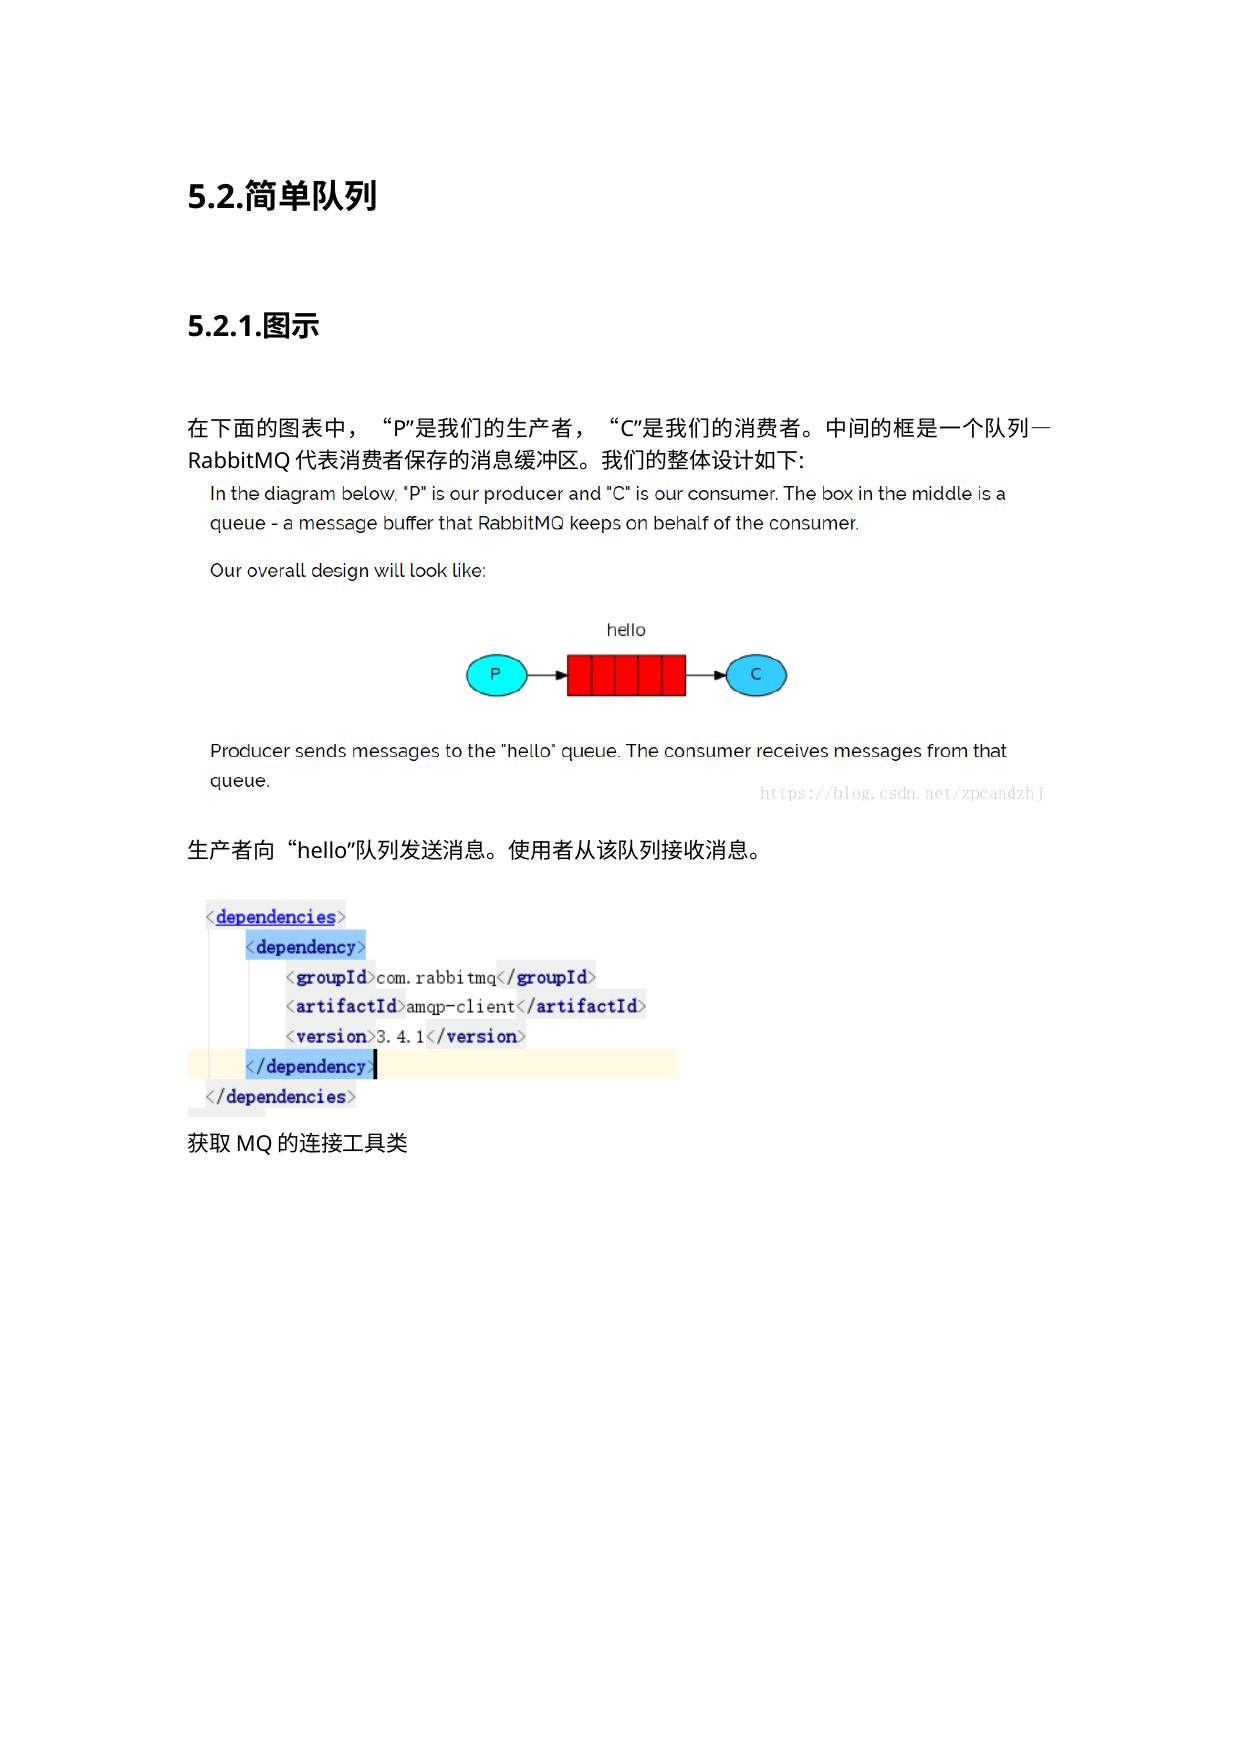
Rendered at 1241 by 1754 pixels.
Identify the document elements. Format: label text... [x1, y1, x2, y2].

text 获取MQ的连接工具类 [187, 1125, 1053, 1158]
picture [187, 897, 679, 1117]
picture [187, 475, 1053, 811]
text 5.2.1.图示 [187, 291, 1053, 356]
text 5.2.简单队列 [187, 162, 1053, 227]
text 生产者向“hello”队列发送消息。使用者从该队列接收消息。 [187, 833, 1053, 865]
text 在下面的图表中，“P”是我们的生产者，“C”是我们的消费者。中间的框是一个队列—RabbitMQ代表消费者保存的消息缓冲区。我们的整体设计如下: [187, 410, 1053, 475]
